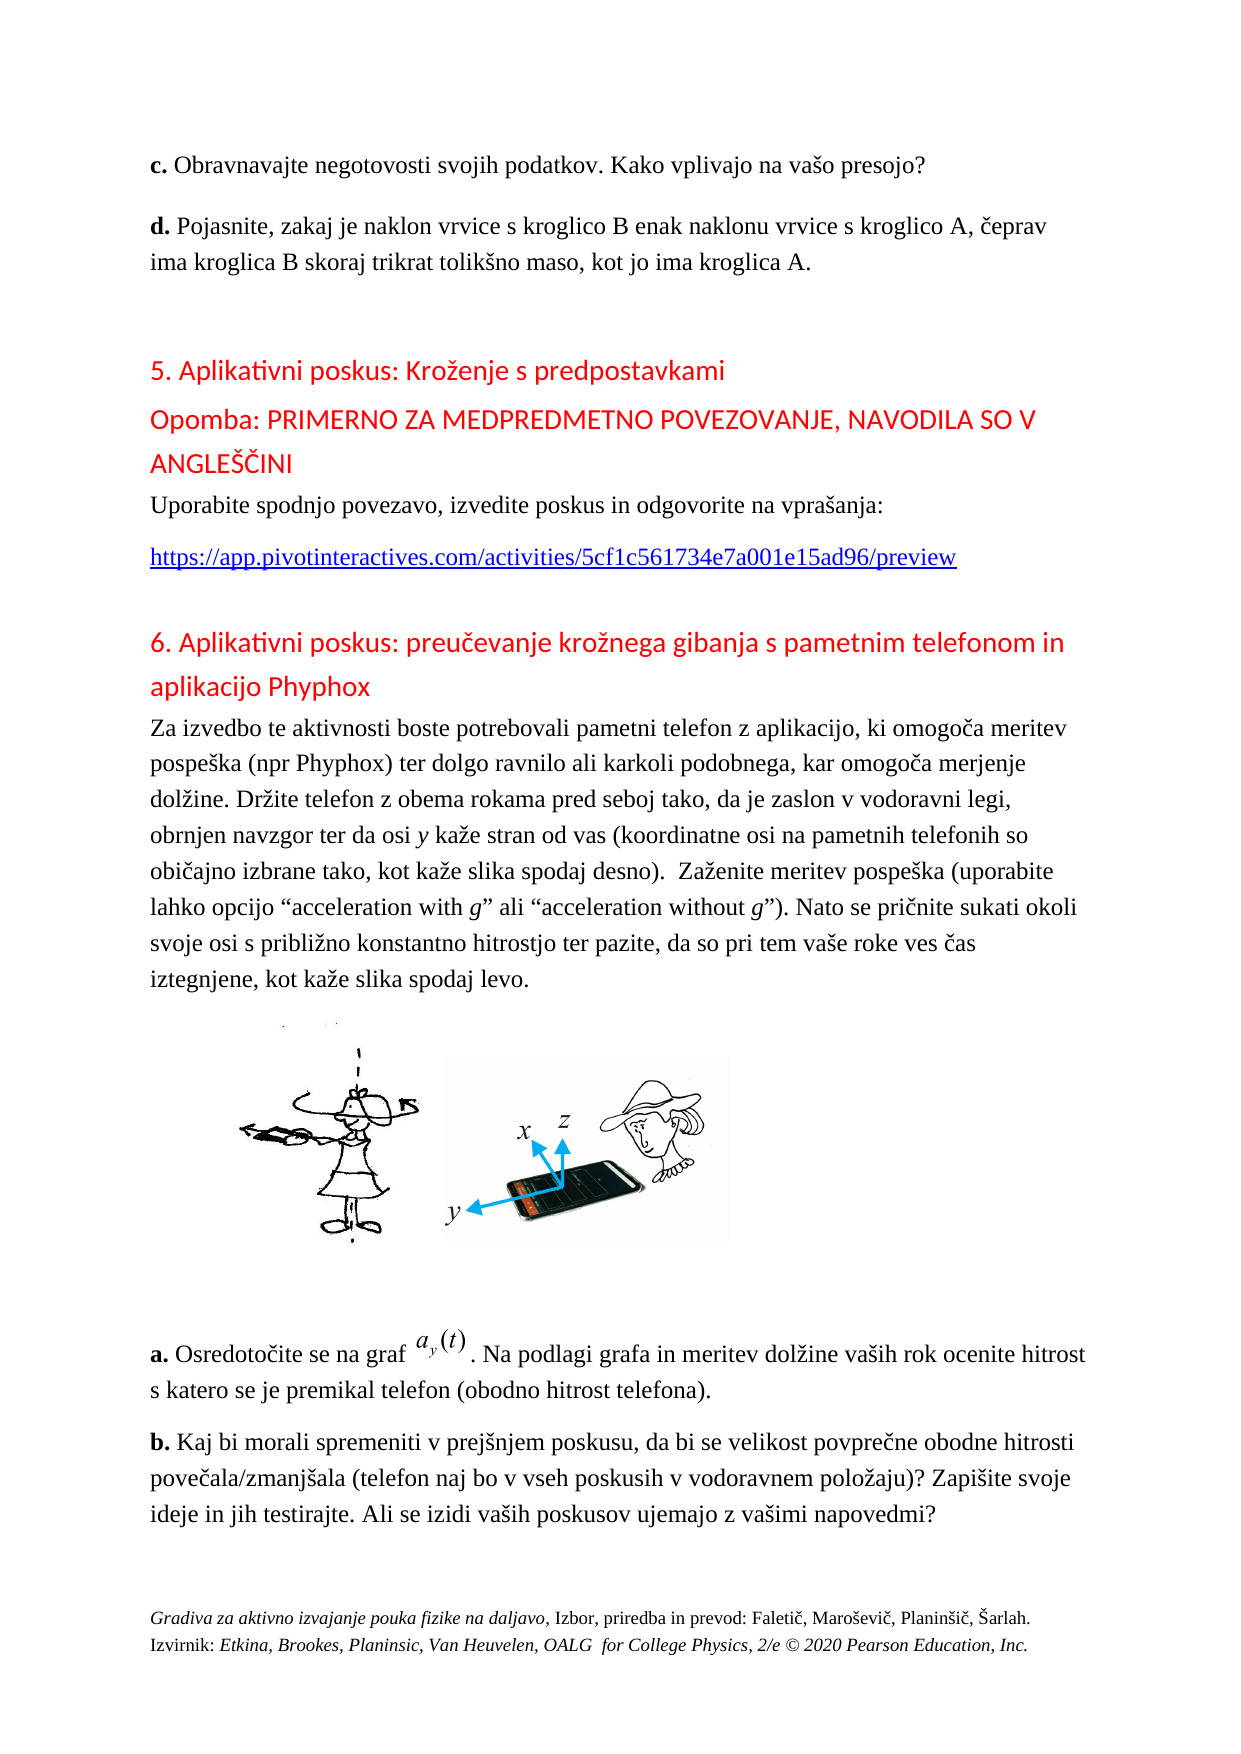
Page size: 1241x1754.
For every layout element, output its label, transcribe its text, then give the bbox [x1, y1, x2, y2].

text Za izvedbo te aktivnosti boste potrebovali pametni telefon z aplikacijo, ki omogoča meritev pospeška (npr Phyphox) ter dolgo ravnilo ali karkoli podobnega, kar omogoča merjenje dolžine. Držite telefon z obema rokama pred seboj tako, da je zaslon v vodoravni legi, obrnjen navzgor ter da osi y kaže stran od vas (koordinatne osi na pametnih telefonih so običajno izbrane tako, kot kaže slika spodaj desno). Zaženite meritev pospeška (uporabite lahko opcijo “acceleration with g” ali “acceleration without g”). Nato se pričnite sukati okoli svoje osi s približno konstantno hitrostjo ter pazite, da so pri tem vaše roke ves čas iztegnjene, kot kaže slika spodaj levo. [150, 713, 1090, 993]
text b. Kaj bi morali spremeniti v prejšnjem poskusu, da bi se velikost povprečne obodne hitrosti povečala/zmanjšala (telefon naj bo v vseh poskusih v vodoravnem položaju)? Zapišite svoje ideje in jih testirajte. Ali se izidi vaših poskusov ujemajo z vašimi napovedmi? [150, 1427, 1090, 1528]
subtitle 6. Aplikativni poskus: preučevanje krožnega gibanja s pametnim telefonom in aplikacijo Phyphox [150, 624, 1090, 704]
picture [225, 1016, 433, 1243]
text a. Osredotočite se na graf . Na podlagi grafa in meritev dolžine vaših rok ocenite hitrost s katero se je premikal telefon (obodno hitrost telefona). [150, 1322, 1090, 1403]
subtitle 5. Aplikativni poskus: Kroženje s predpostavkami [150, 352, 1090, 388]
subtitle Opomba: PRIMERNO ZA MEDPREDMETNO POVEZOVANJE, NAVODILA SO V ANGLEŠČINI [150, 401, 1090, 481]
text d. Pojasnite, zakaj je naklon vrvice s kroglico B enak naklonu vrvice s kroglico A, čeprav ima kroglica B skoraj trikrat tolikšno maso, kot jo ima kroglica A. [150, 211, 1090, 276]
text c. Obravnavajte negotovosti svojih podatkov. Kako vplivajo na vašo presojo? [150, 150, 1090, 179]
text Uporabite spodnjo povezavo, izvedite poskus in odgovorite na vprašanja: [150, 490, 1090, 518]
text https://app.pivotinteractives.com/activities/5cf1c561734e7a001e15ad96/preview [150, 542, 1090, 571]
picture [445, 1057, 730, 1243]
picture [412, 1321, 470, 1363]
